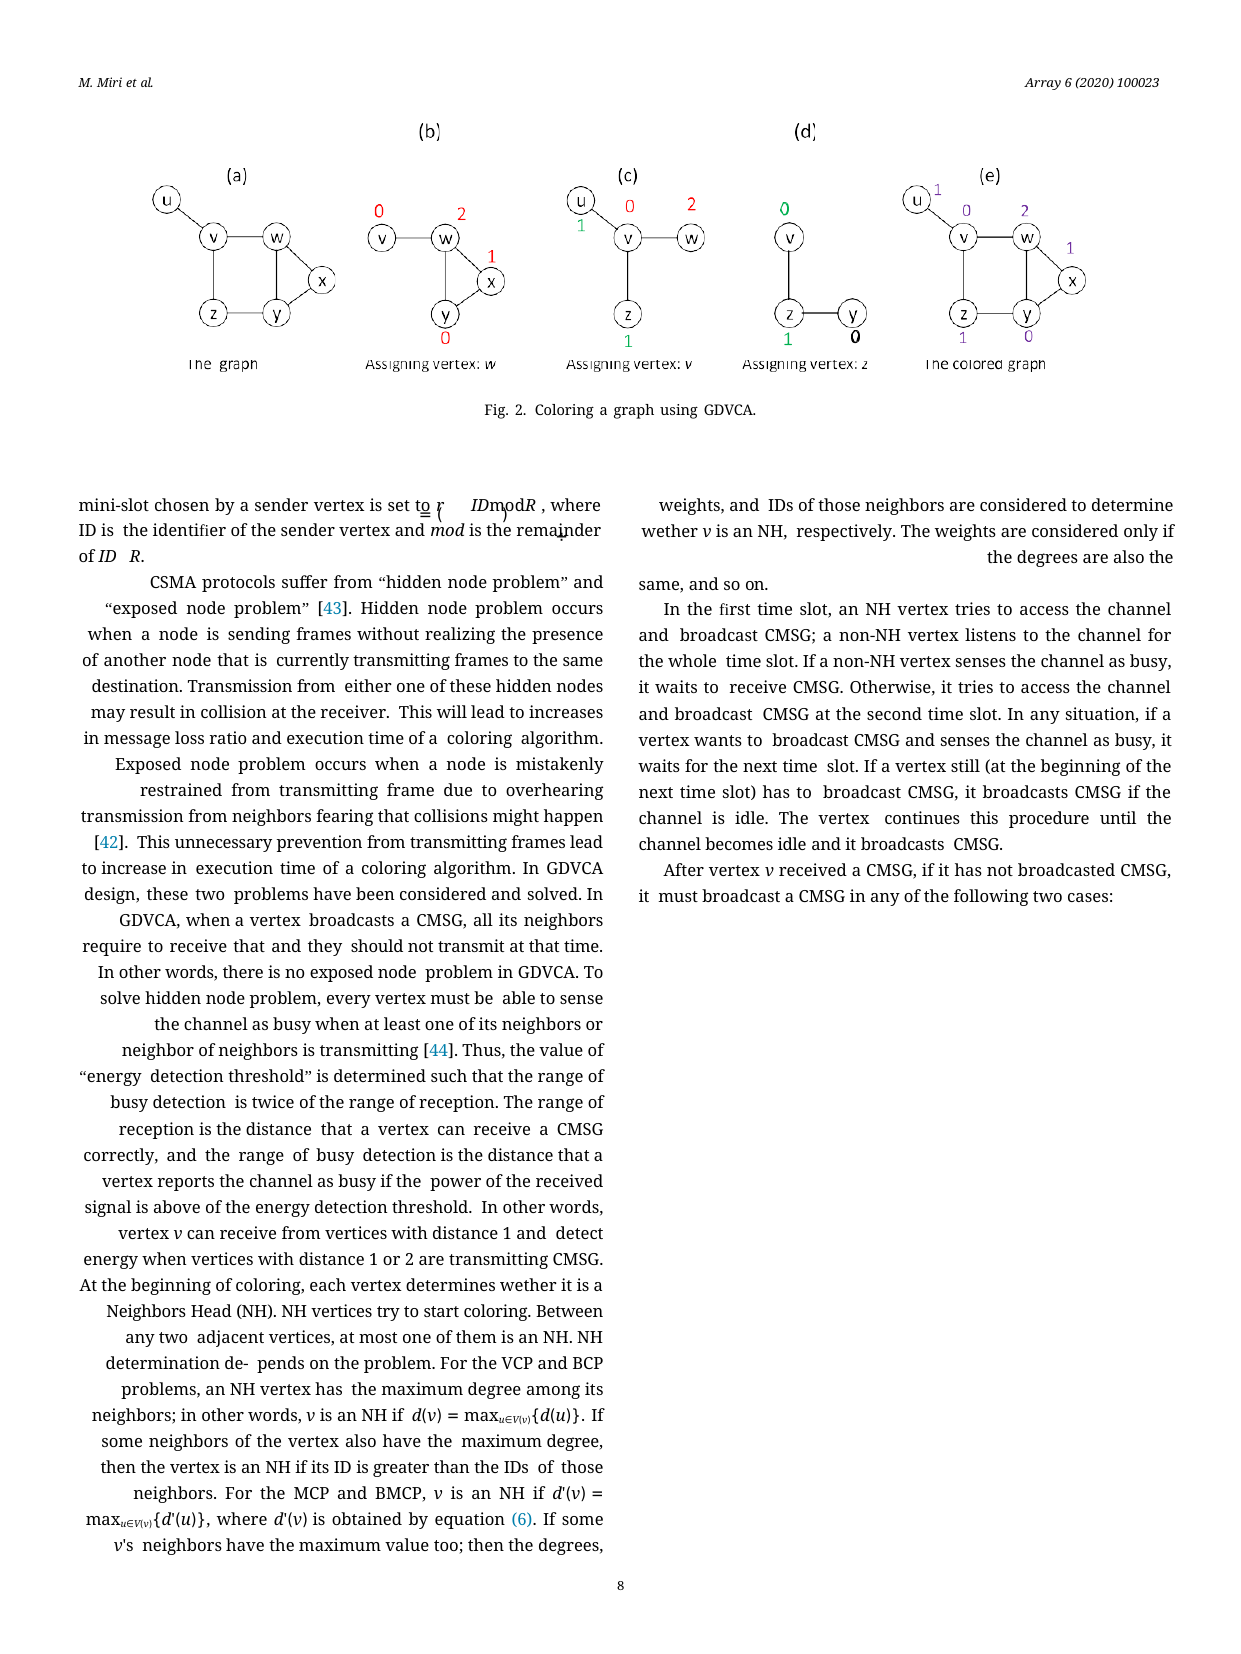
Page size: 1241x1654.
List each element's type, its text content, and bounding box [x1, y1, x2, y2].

text same, and so on. [638, 573, 1178, 595]
picture [742, 360, 868, 372]
picture [902, 168, 1086, 343]
picture [923, 360, 1045, 372]
picture [367, 204, 505, 344]
text Fig. 2. Coloring a graph using GDVCA. [272, 400, 968, 420]
picture [419, 123, 440, 141]
picture [795, 123, 815, 141]
picture [152, 168, 336, 327]
picture [186, 360, 257, 372]
picture [323, 603, 328, 611]
picture [429, 1045, 434, 1053]
picture [566, 360, 692, 372]
picture [365, 360, 496, 372]
text mini-slot chosen by a sender vertex is set to r IDmodR , where ID is the identifier of the sender vertex and mod is the remainder of ID R. [78, 493, 601, 567]
text After vertex v received a CMSG, if it has not broadcasted CMSG, it must broadcast a CMSG in any of the following two cases: [638, 858, 1172, 907]
picture [437, 1045, 443, 1053]
picture [774, 298, 804, 328]
text In the first time slot, an NH vertex tries to access the channel and broadcast CMSG; a non-NH vertex listens to the channel for the whole time slot. If a non-NH vertex senses the channel as busy, it waits to receive CMSG. Otherwise, it tries to access the channel and broadcast CMSG at the second time slot. In any situation, if a vertex wants to broadcast CMSG and senses the channel as busy, it waits for the next time slot. If a vertex still (at the beginning of the next time slot) has to broadcast CMSG, it broadcasts CMSG if the channel is idle. The vertex continues this procedure until the channel becomes idle and it broadcasts CMSG. [638, 598, 1172, 855]
picture [99, 836, 106, 845]
picture [837, 298, 867, 328]
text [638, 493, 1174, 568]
picture [566, 168, 705, 347]
text CSMA protocols suffer from “hidden node problem” and “exposed node problem” [43]. Hidden node problem occurs when a node is sending frames without realizing the presence of another node that is currently transmitting frames to the same destination. Transmission from either one of these hidden nodes may result in collision at the receiver. This will lead to increases in message loss ratio and execution time of a coloring algorithm. Exposed node problem occurs when a node is mistakenly restrained from transmitting frame due to overhearing transmission from neighbors fearing that collisions might happen [42]. This unnecessary prevention from transmitting frames lead to increase in execution time of a coloring algorithm. In GDVCA design, these two problems have been considered and solved. In GDVCA, when a vertex broadcasts a CMSG, all its neighbors require to receive that and they should not transmit at that time. In other words, there is no exposed node problem in GDVCA. To solve hidden node problem, every vertex must be able to sense the channel as busy when at least one of its neighbors or neighbor of neighbors is transmitting [44]. Thus, the value of “energy detection threshold” is determined such that the range of busy detection is twice of the range of reception. The range of reception is the distance that a vertex can receive a CMSG correctly, and the range of busy detection is the distance that a vertex reports the channel as busy if the power of the received signal is above of the energy detection threshold. In other words, vertex v can receive from vertices with distance 1 and detect energy when vertices with distance 1 or 2 are transmitting CMSG. At the beginning of coloring, each vertex determines wether it is a Neighbors Head (NH). NH vertices try to start coloring. Between any two adjacent vertices, at most one of them is an NH. NH determination de- pends on the problem. For the VCP and BCP problems, an NH vertex has the maximum degree among its neighbors; in other words, v is an NH if d(v) = maxu∈V(v){d(u)}. If some neighbors of the vertex also have the maximum degree, then the vertex is an NH if its ID is greater than the IDs of those neighbors. For the MCP and BMCP, v is an NH if d'(v) = maxu∈V(v){d'(u)}, where d'(v) is obtained by equation (6). If some v's neighbors have the maximum value too; then the degrees, weights, and IDs of those neighbors are considered to determine wether v is an NH, respectively. The weights are considered only if the degrees are also the [78, 570, 603, 1557]
picture [774, 222, 804, 252]
